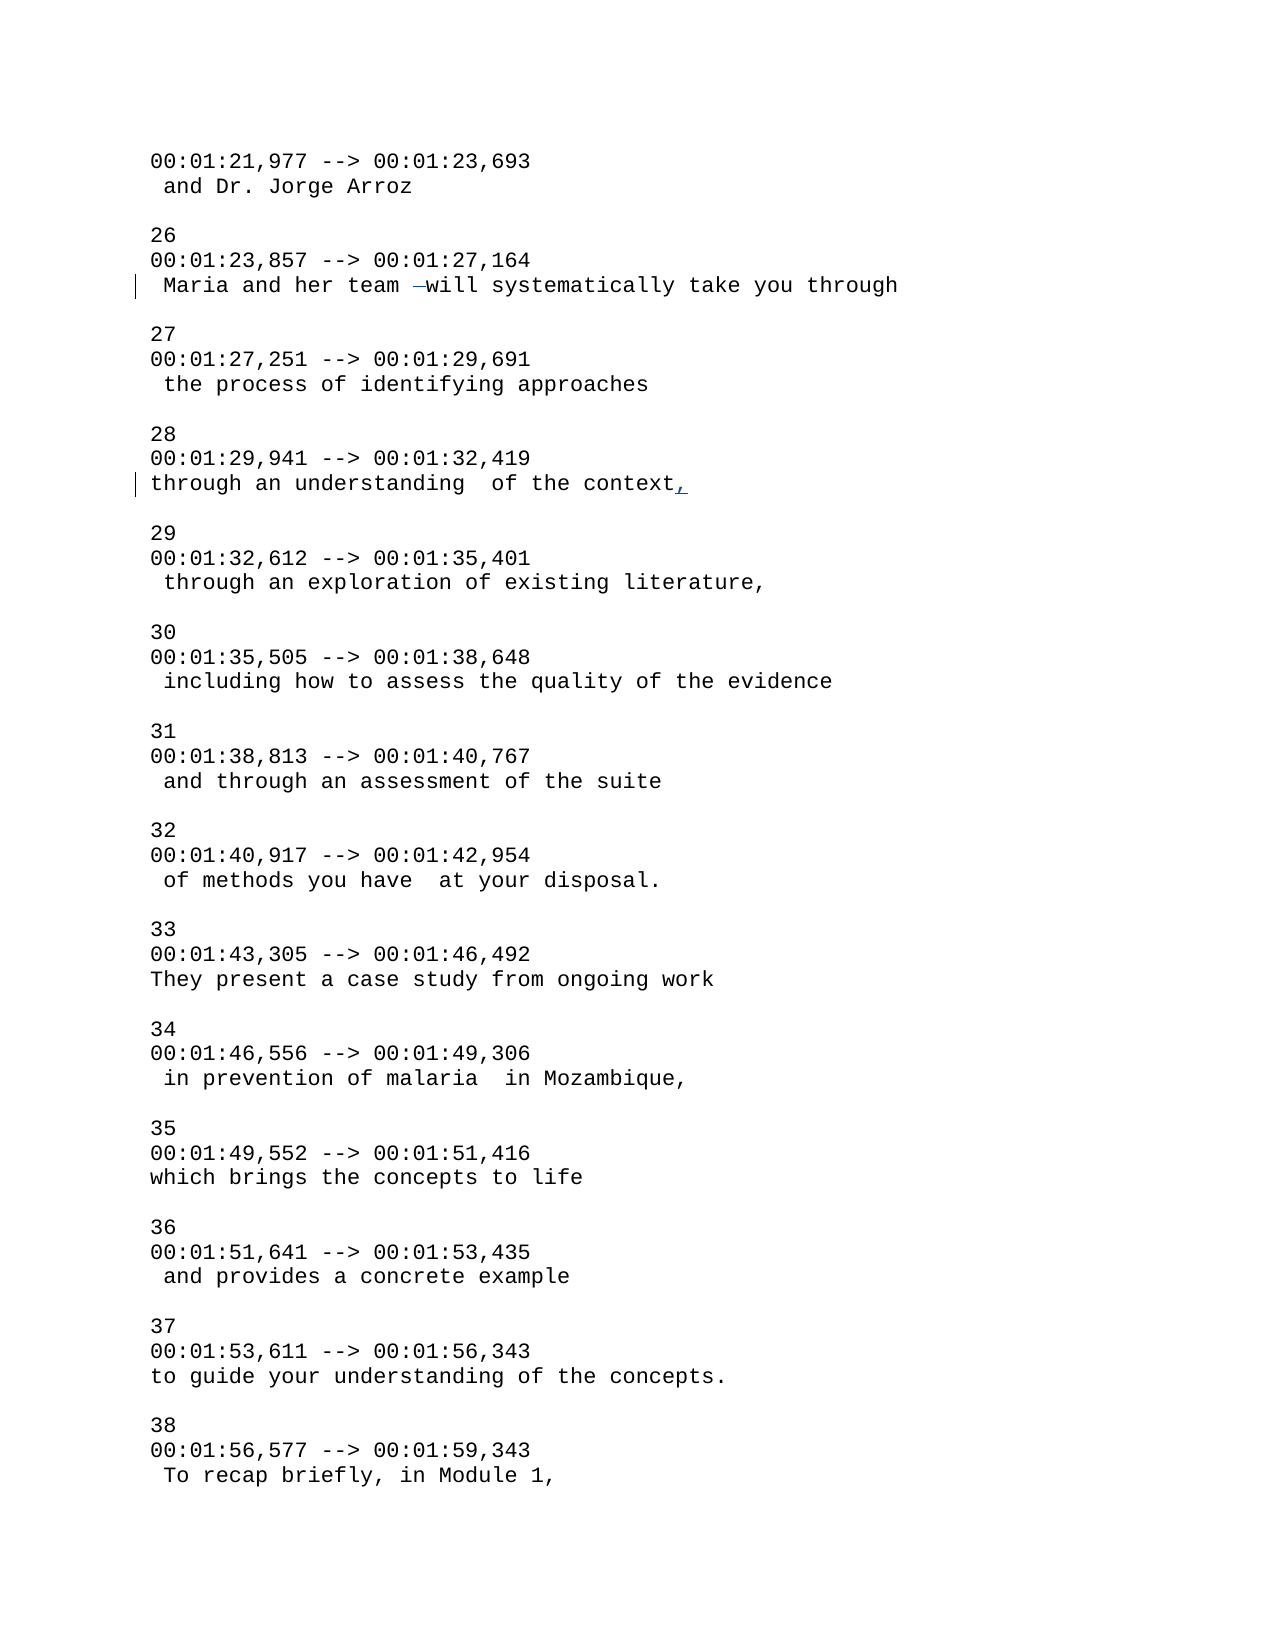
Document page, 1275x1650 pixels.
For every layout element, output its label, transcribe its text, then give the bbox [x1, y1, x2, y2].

text including how to assess the quality of the evidence [150, 671, 1125, 695]
text 00:01:29,941 --> 00:01:32,419 [150, 447, 1125, 472]
text 38 [150, 1414, 1125, 1439]
text 34 [150, 1018, 1125, 1042]
text 00:01:53,611 --> 00:01:56,343 [150, 1340, 1125, 1365]
text To recap briefly, in Module 1, [150, 1464, 1125, 1489]
text in prevention of malaria in Mozambique, [150, 1067, 1125, 1092]
text 35 [150, 1117, 1125, 1142]
text 28 [150, 423, 1125, 447]
text 00:01:49,552 --> 00:01:51,416 [150, 1142, 1125, 1166]
text 00:01:46,556 --> 00:01:49,306 [150, 1042, 1125, 1067]
text 00:01:27,251 --> 00:01:29,691 [150, 348, 1125, 373]
text They present a case study from ongoing work [150, 968, 1125, 993]
text 00:01:23,857 --> 00:01:27,164 [150, 249, 1125, 274]
text 31 [150, 720, 1125, 745]
text 26 [150, 224, 1125, 249]
text 00:01:56,577 --> 00:01:59,343 [150, 1439, 1125, 1464]
text 29 [150, 522, 1125, 547]
text 00:01:51,641 --> 00:01:53,435 [150, 1241, 1125, 1266]
text through an understanding of the context [150, 472, 1125, 497]
text of methods you have at your disposal. [150, 869, 1125, 894]
text 37 [150, 1315, 1125, 1340]
text 00:01:43,305 --> 00:01:46,492 [150, 943, 1125, 968]
text 00:01:40,917 --> 00:01:42,954 [150, 844, 1125, 869]
text 33 [150, 918, 1125, 943]
text 00:01:35,505 --> 00:01:38,648 [150, 646, 1125, 671]
text Maria and her team will systematically take you through [150, 274, 1125, 299]
text 00:01:38,813 --> 00:01:40,767 [150, 745, 1125, 770]
text 00:01:32,612 --> 00:01:35,401 [150, 547, 1125, 571]
text 27 [150, 323, 1125, 348]
text which brings the concepts to life [150, 1166, 1125, 1191]
text and provides a concrete example [150, 1266, 1125, 1290]
text 00:01:21,977 --> 00:01:23,693 [150, 150, 1125, 175]
text the process of identifying approaches [150, 373, 1125, 398]
text through an exploration of existing literature, [150, 571, 1125, 596]
text to guide your understanding of the concepts. [150, 1365, 1125, 1389]
text and through an assessment of the suite [150, 770, 1125, 794]
text 30 [150, 621, 1125, 646]
text 32 [150, 819, 1125, 844]
text 36 [150, 1216, 1125, 1241]
text and Dr. Jorge Arroz [150, 175, 1125, 199]
